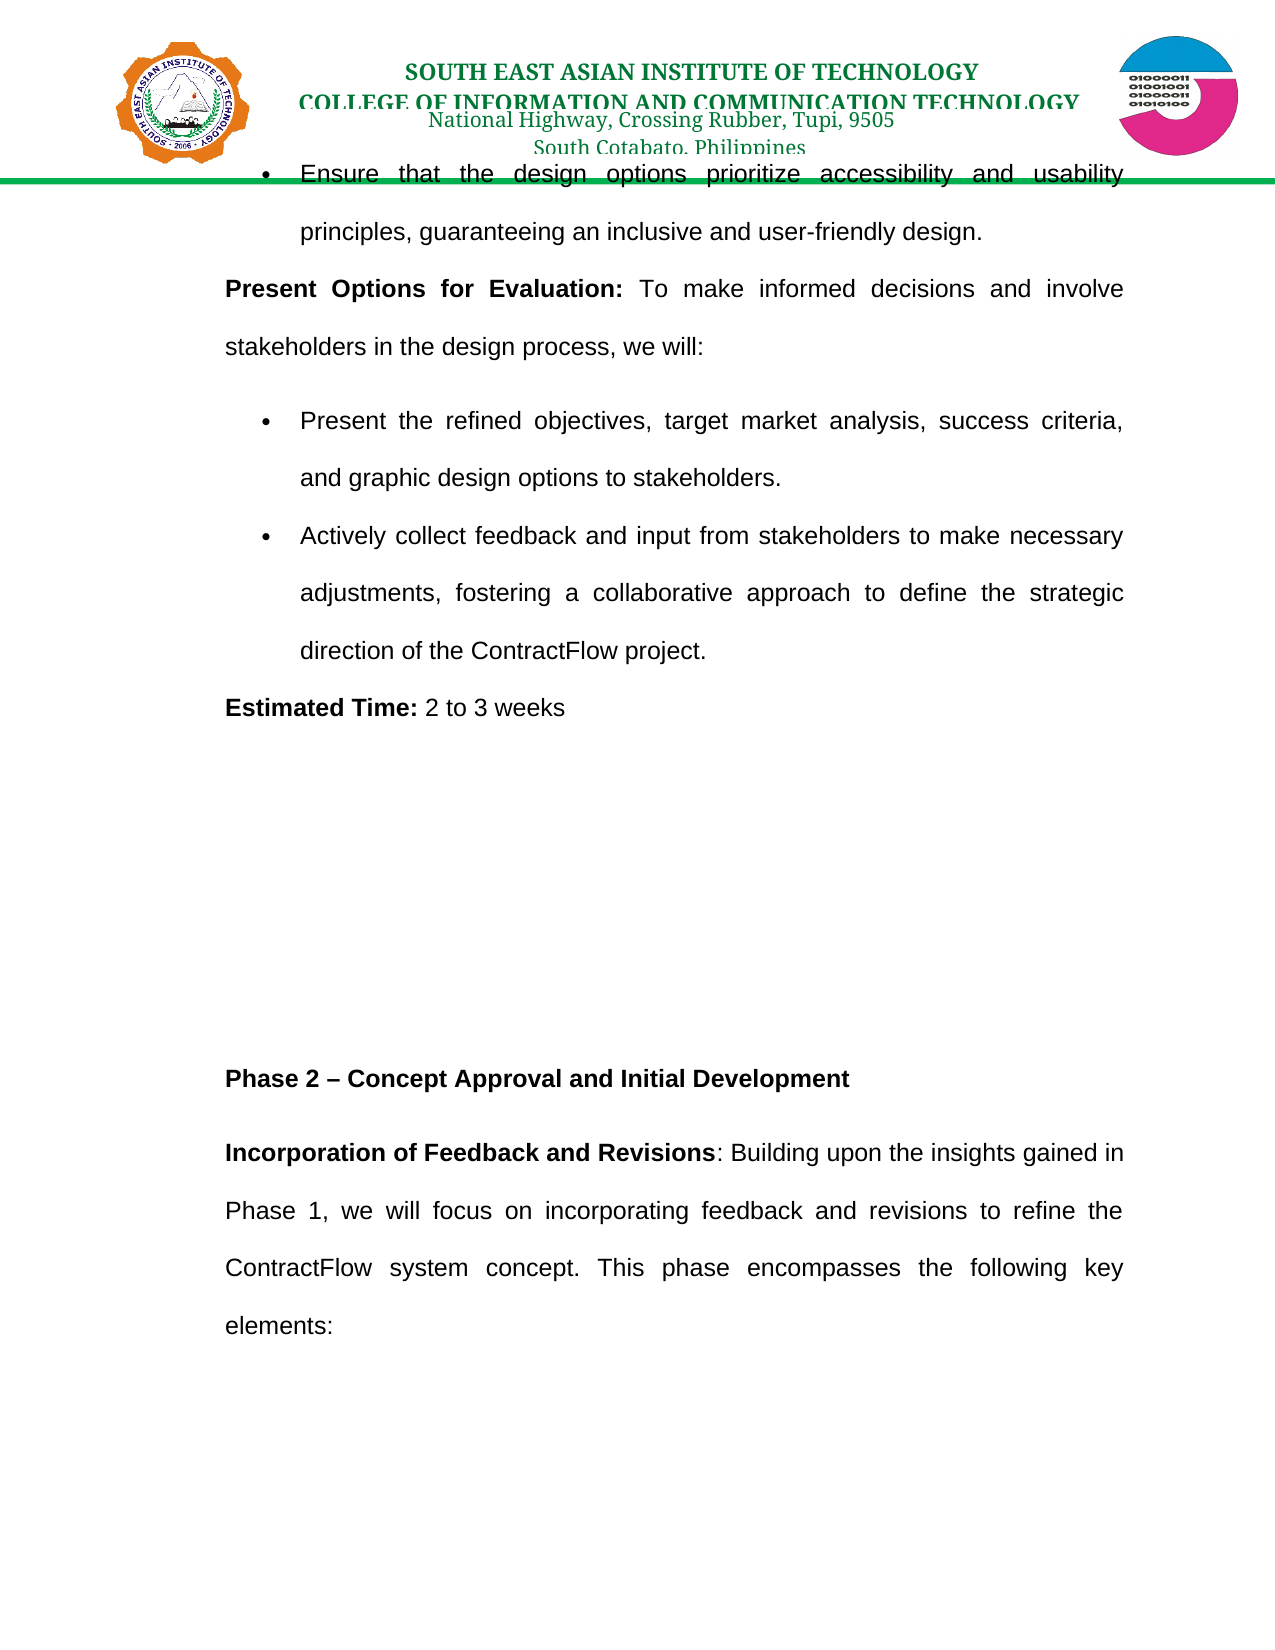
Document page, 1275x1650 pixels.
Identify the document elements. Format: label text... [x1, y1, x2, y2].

list Actively collect feedback and input from stakeholders to make necessary adjustments, fostering a collaborative approach to define the strategic direction of the ContractFlow project. [262, 521, 1125, 664]
picture [115, 42, 250, 164]
picture [1119, 36, 1241, 158]
list Present the refined objectives, target market analysis, success criteria, and graphic design options to stakeholders. [262, 406, 1125, 492]
text Estimated Time: 2 to 3 weeks [225, 693, 1125, 722]
list Ensure that the design options prioritize accessibility and usability principles, guaranteeing an inclusive and user-friendly design. [262, 159, 1125, 245]
text Phase 2 – Concept Approval and Initial Development [225, 1064, 1125, 1093]
text Present Options for Evaluation: To make informed decisions and involve stakeholders in the design process, we will: [225, 274, 1125, 360]
text Incorporation of Feedback and Revisions: Building upon the insights gained in Phase 1, we will focus on incorporating feedback and revisions to refine the ContractFlow system concept. This phase encompasses the following key elements: [225, 1138, 1125, 1339]
